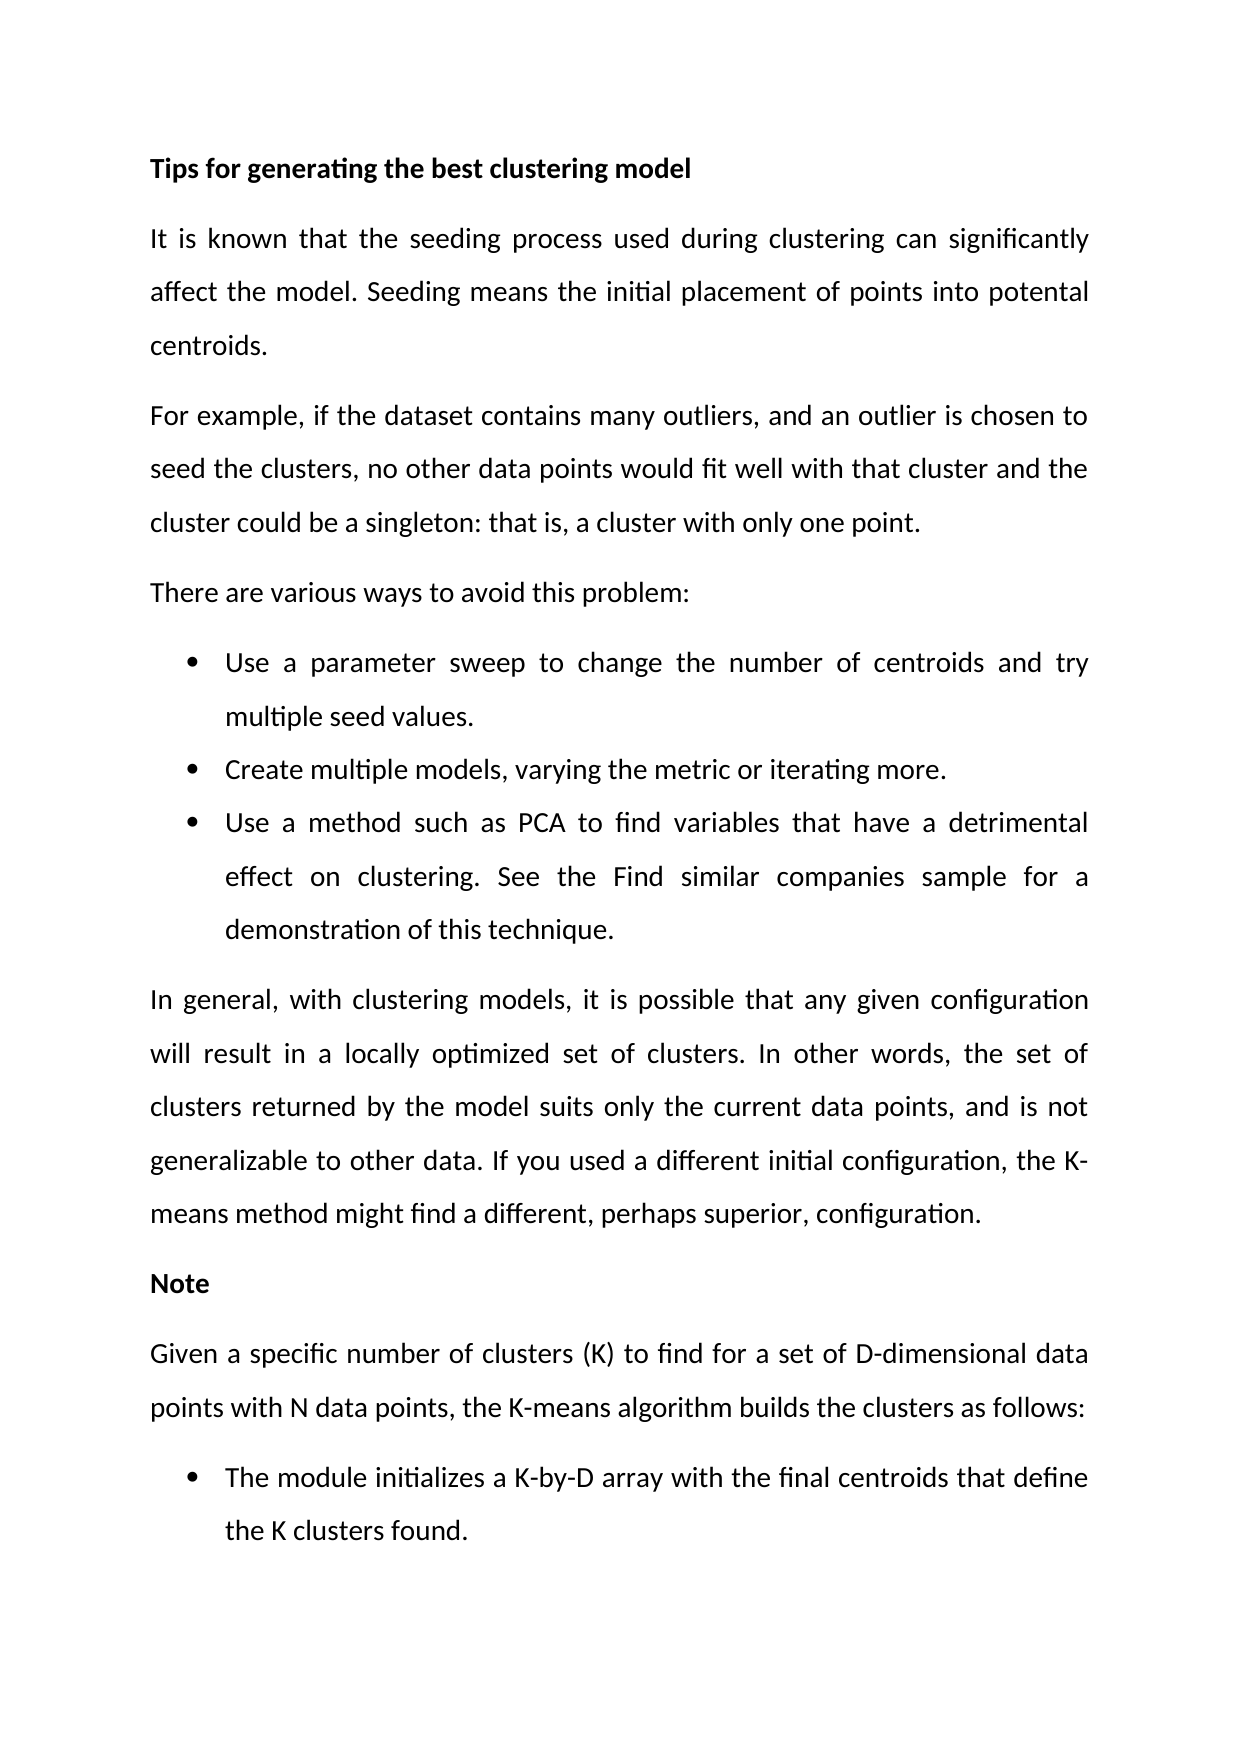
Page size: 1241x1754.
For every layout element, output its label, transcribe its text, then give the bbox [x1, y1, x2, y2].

text Given a specific number of clusters (K) to find for a set of D-dimensional data points with N data points, the K-means algorithm builds the clusters as follows: [150, 1335, 1090, 1424]
text There are various ways to avoid this problem: [150, 574, 1090, 610]
text In general, with clustering models, it is possible that any given configuration will result in a locally optimized set of clusters. In other words, the set of clusters returned by the model suits only the current data points, and is not generalizable to other data. If you used a different initial configuration, the K-means method might find a different, perhaps superior, configuration. [150, 981, 1090, 1231]
text Tips for generating the best clustering model [150, 150, 1090, 186]
text It is known that the seeding process used during clustering can significantly affect the model. Seeding means the initial placement of points into potental centroids. [150, 220, 1090, 363]
list Use a parameter sweep to change the number of centroids and try multiple seed values. [187, 644, 1090, 733]
text For example, if the dataset contains many outliers, and an outlier is chosen to seed the clusters, no other data points would fit well with that cluster and the cluster could be a singleton: that is, a cluster with only one point. [150, 397, 1090, 539]
list The module initializes a K-by-D array with the final centroids that define the K clusters found. [187, 1459, 1090, 1548]
list Use a method such as PCA to find variables that have a detrimental effect on clustering. See the Find similar companies sample for a demonstration of this technique. [187, 804, 1090, 947]
text Note [150, 1265, 1090, 1301]
list Create multiple models, varying the metric or iterating more. [187, 751, 1090, 787]
